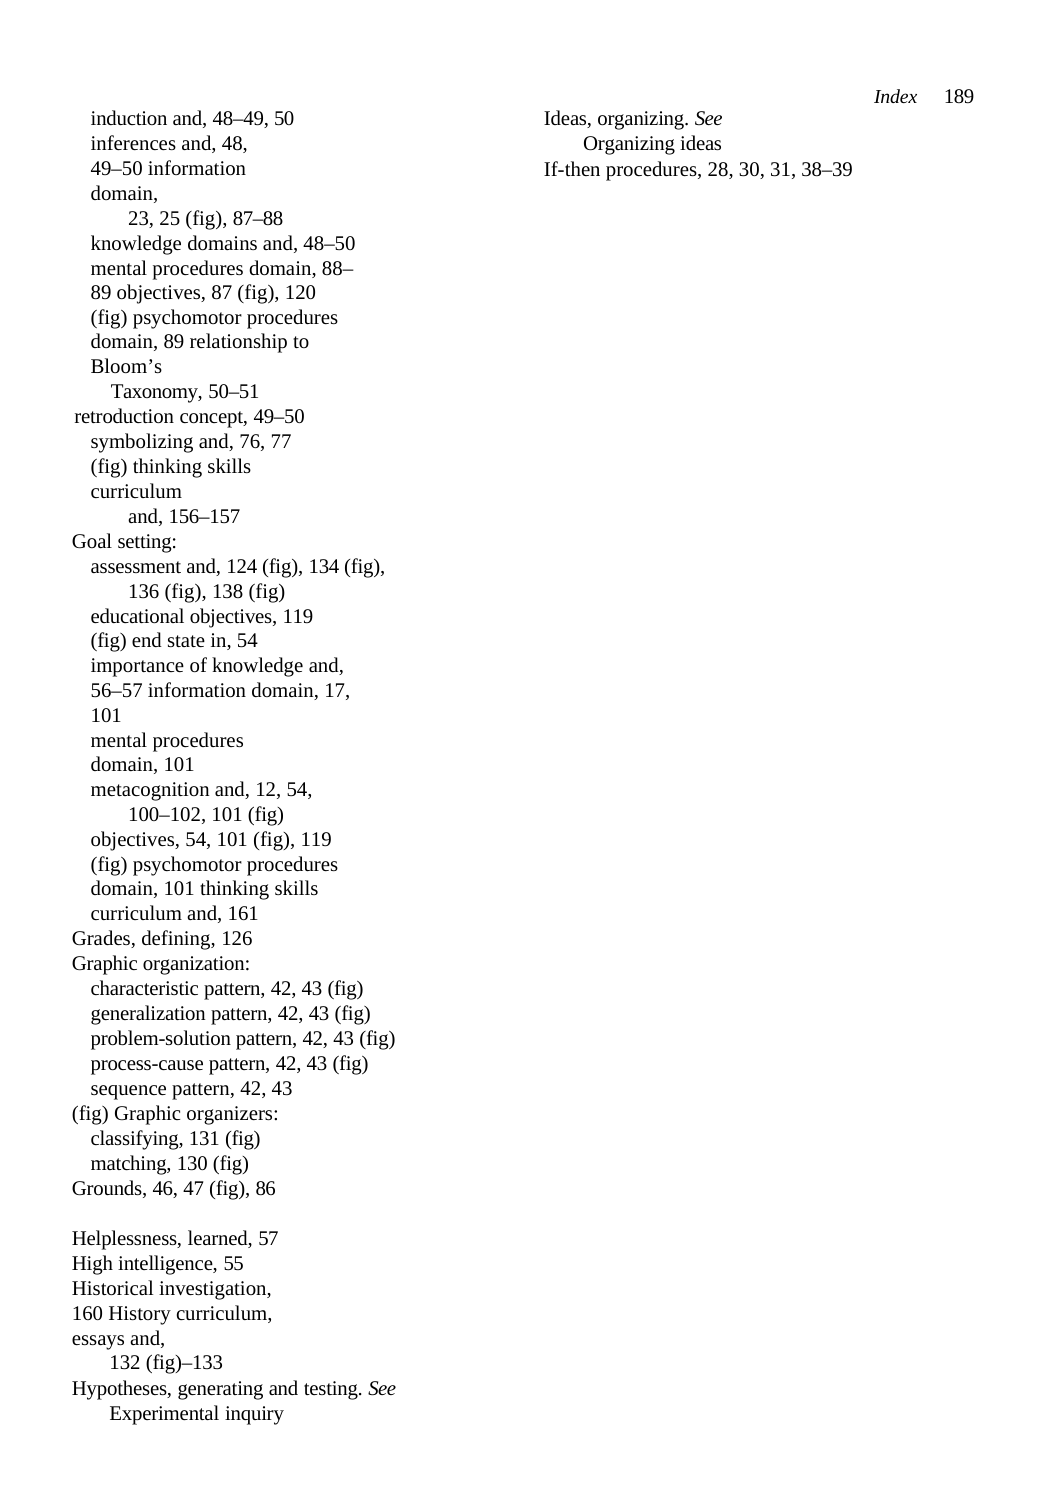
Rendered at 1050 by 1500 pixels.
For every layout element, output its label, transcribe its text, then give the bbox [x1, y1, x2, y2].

text objectives, 54, 101 (fig), 119 (fig) psychomotor procedures domain, 101 thinking skills curriculum and, 161 [90, 827, 368, 925]
text process-cause pattern, 42, 43 (fig) [90, 1051, 505, 1075]
text generalization pattern, 42, 43 (fig) [90, 1001, 505, 1024]
text assessment and, 124 (fig), 134 (fig), [90, 554, 505, 578]
text Experimental inquiry [109, 1401, 505, 1424]
text induction and, 48–49, 50 [90, 106, 505, 130]
text Ideas, organizing. See [509, 106, 725, 130]
text inferences and, 48, 49–50 information domain, [90, 131, 268, 205]
text Grades, defining, 126 Graphic organization: [72, 926, 268, 975]
text knowledge domains and, 48–50 mental procedures domain, 88–89 objectives, 87 (fig), 120 (fig) psychomotor procedures domain, 89 relationship to Bloom’s [90, 231, 358, 378]
text Helplessness, learned, 57 [72, 1226, 505, 1250]
text Organizing ideas [509, 131, 722, 155]
text sequence pattern, 42, 43 (fig) Graphic organizers: [72, 1076, 296, 1124]
text 100–102, 101 (fig) [128, 802, 505, 826]
text High intelligence, 55 [72, 1251, 505, 1275]
text Grounds, 46, 47 (fig), 86 [72, 1176, 505, 1200]
text Historical investigation, 160 History curriculum, essays and, [72, 1276, 298, 1349]
text mental procedures domain, 101 metacognition and, 12, 54, [90, 728, 316, 801]
text 132 (fig)–133 [109, 1350, 505, 1374]
text importance of knowledge and, 56–57 information domain, 17, 101 [90, 653, 363, 727]
text If-then procedures, 28, 30, 31, 38–39 [544, 156, 1012, 181]
text and, 156–157 [128, 504, 505, 528]
text Hypotheses, generating and testing. See [72, 1375, 505, 1399]
text matching, 130 (fig) [90, 1151, 505, 1174]
text symbolizing and, 76, 77 (fig) thinking skills curriculum [90, 429, 295, 503]
text 136 (fig), 138 (fig) educational objectives, 119 (fig) end state in, 54 [90, 579, 342, 652]
text Taxonomy, 50–51 [37, 379, 332, 403]
text characteristic pattern, 42, 43 (fig) [90, 975, 505, 999]
text Goal setting: [72, 529, 505, 553]
text problem-solution pattern, 42, 43 (fig) [90, 1026, 505, 1050]
text classifying, 131 (fig) [90, 1125, 505, 1149]
text 23, 25 (fig), 87–88 [128, 206, 505, 230]
text retroduction concept, 49–50 [46, 404, 332, 428]
